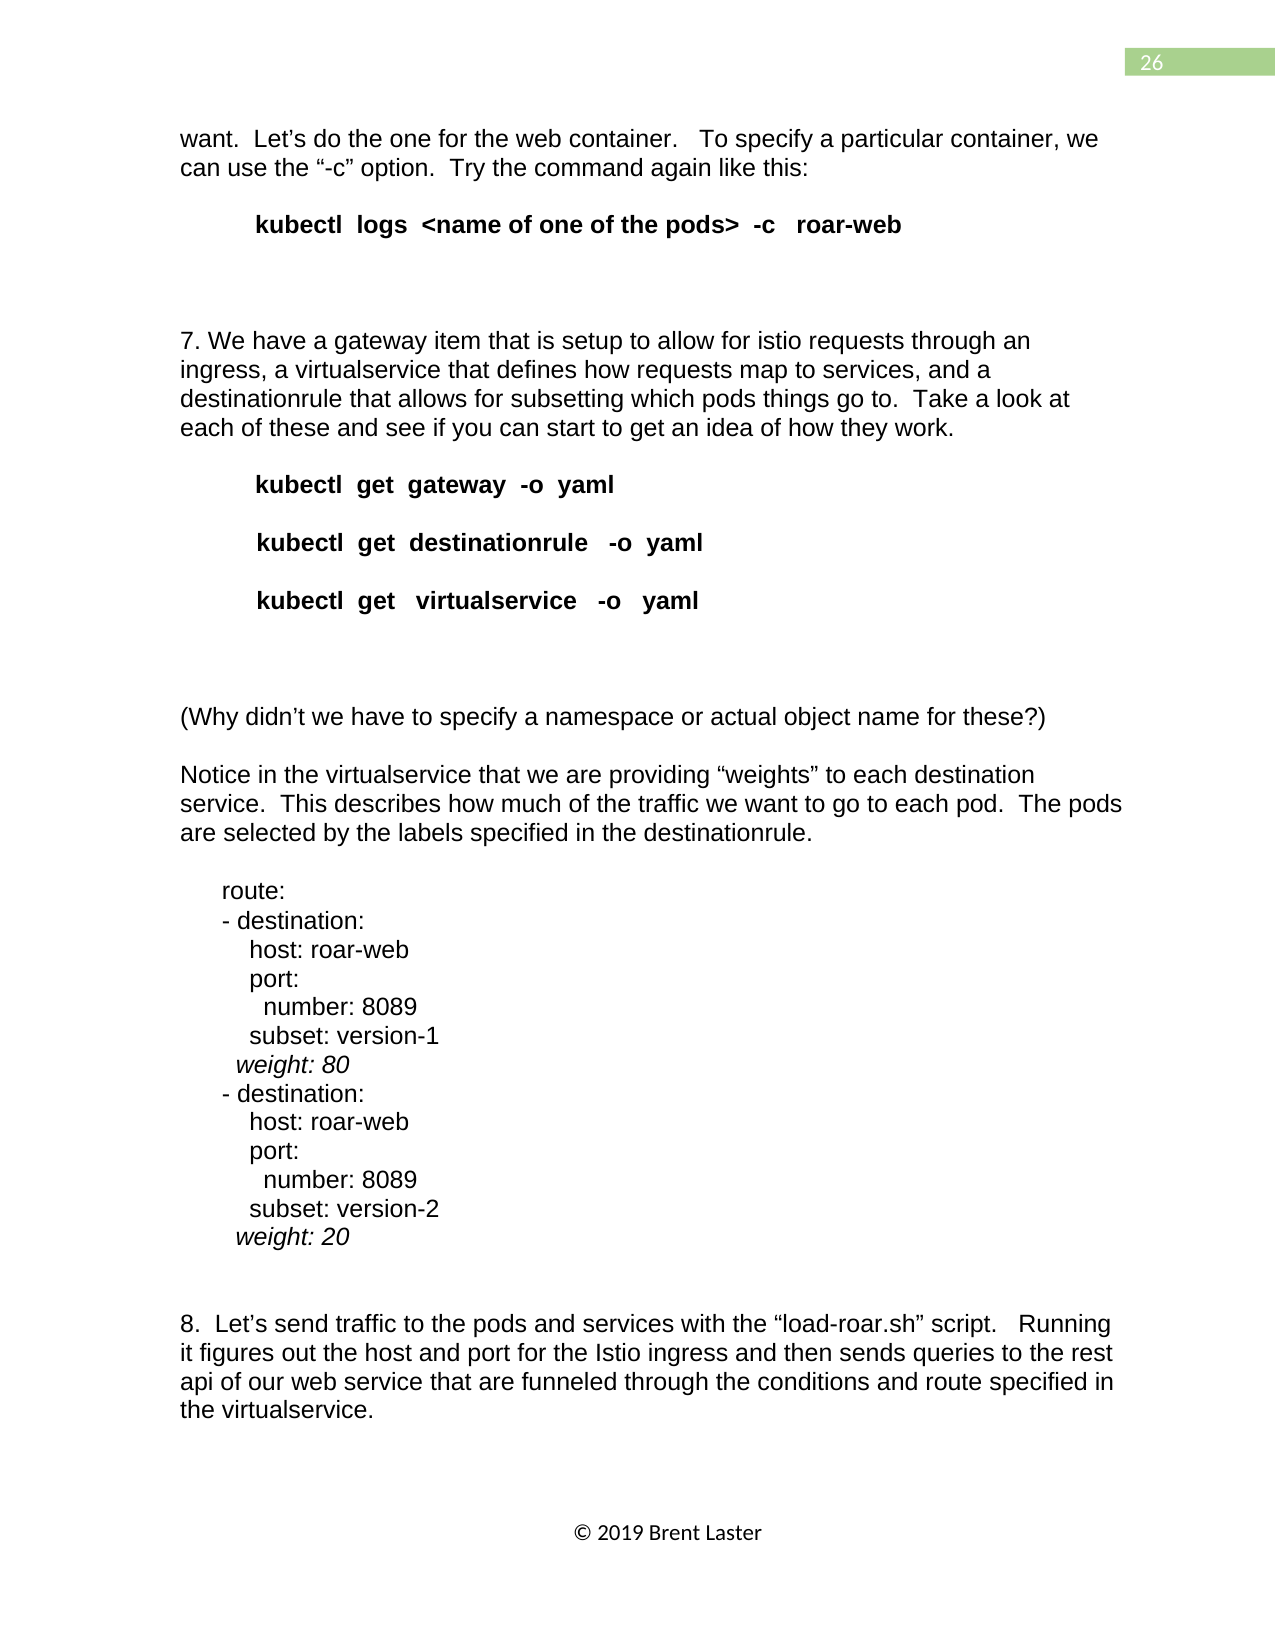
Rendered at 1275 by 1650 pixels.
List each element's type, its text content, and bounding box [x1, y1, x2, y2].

text Notice in the virtualservice that we are providing “weights” to each destination service. This describes how much of the traffic we want to go to each pod. The pods are selected by the labels specified in the destinationrule. [180, 760, 1125, 846]
text kubectl logs <name of one of the pods> -c roar-web [180, 211, 1125, 239]
text 7. We have a gateway item that is setup to allow for istio requests through an ingress, a virtualservice that defines how requests map to services, and a destinationrule that allows for subsetting which pods things go to. Take a look at each of these and see if you can start to get an idea of how they work. [180, 326, 1125, 441]
text kubectl get gateway -o yaml [180, 471, 1125, 499]
text - destination: [180, 1078, 1125, 1107]
text port: [180, 963, 1125, 992]
text port: [180, 1136, 1125, 1165]
text - destination: [180, 906, 1125, 935]
text host: roar-web [180, 935, 1125, 963]
text 8. Let’s send traffic to the pods and services with the “load-roar.sh” script. Running it figures out the host and port for the Istio ingress and then sends queries to the rest api of our web service that are funneled through the conditions and route specified in the virtualservice. [180, 1309, 1125, 1424]
text number: 8089 [180, 1165, 1125, 1193]
text number: 8089 [180, 992, 1125, 1021]
text subset: version-1 [180, 1021, 1125, 1050]
text kubectl get destinationrule -o yaml [180, 528, 1125, 557]
text ﻿ route: [180, 876, 1125, 906]
text weight: 80 [180, 1050, 1125, 1078]
text host: roar-web [180, 1107, 1125, 1136]
text kubectl get virtualservice -o yaml [180, 586, 1125, 615]
text subset: version-2 [180, 1193, 1125, 1222]
text weight: 20 [180, 1222, 1125, 1251]
text (Why didn’t we have to specify a namespace or actual object name for these?) [180, 702, 1125, 731]
